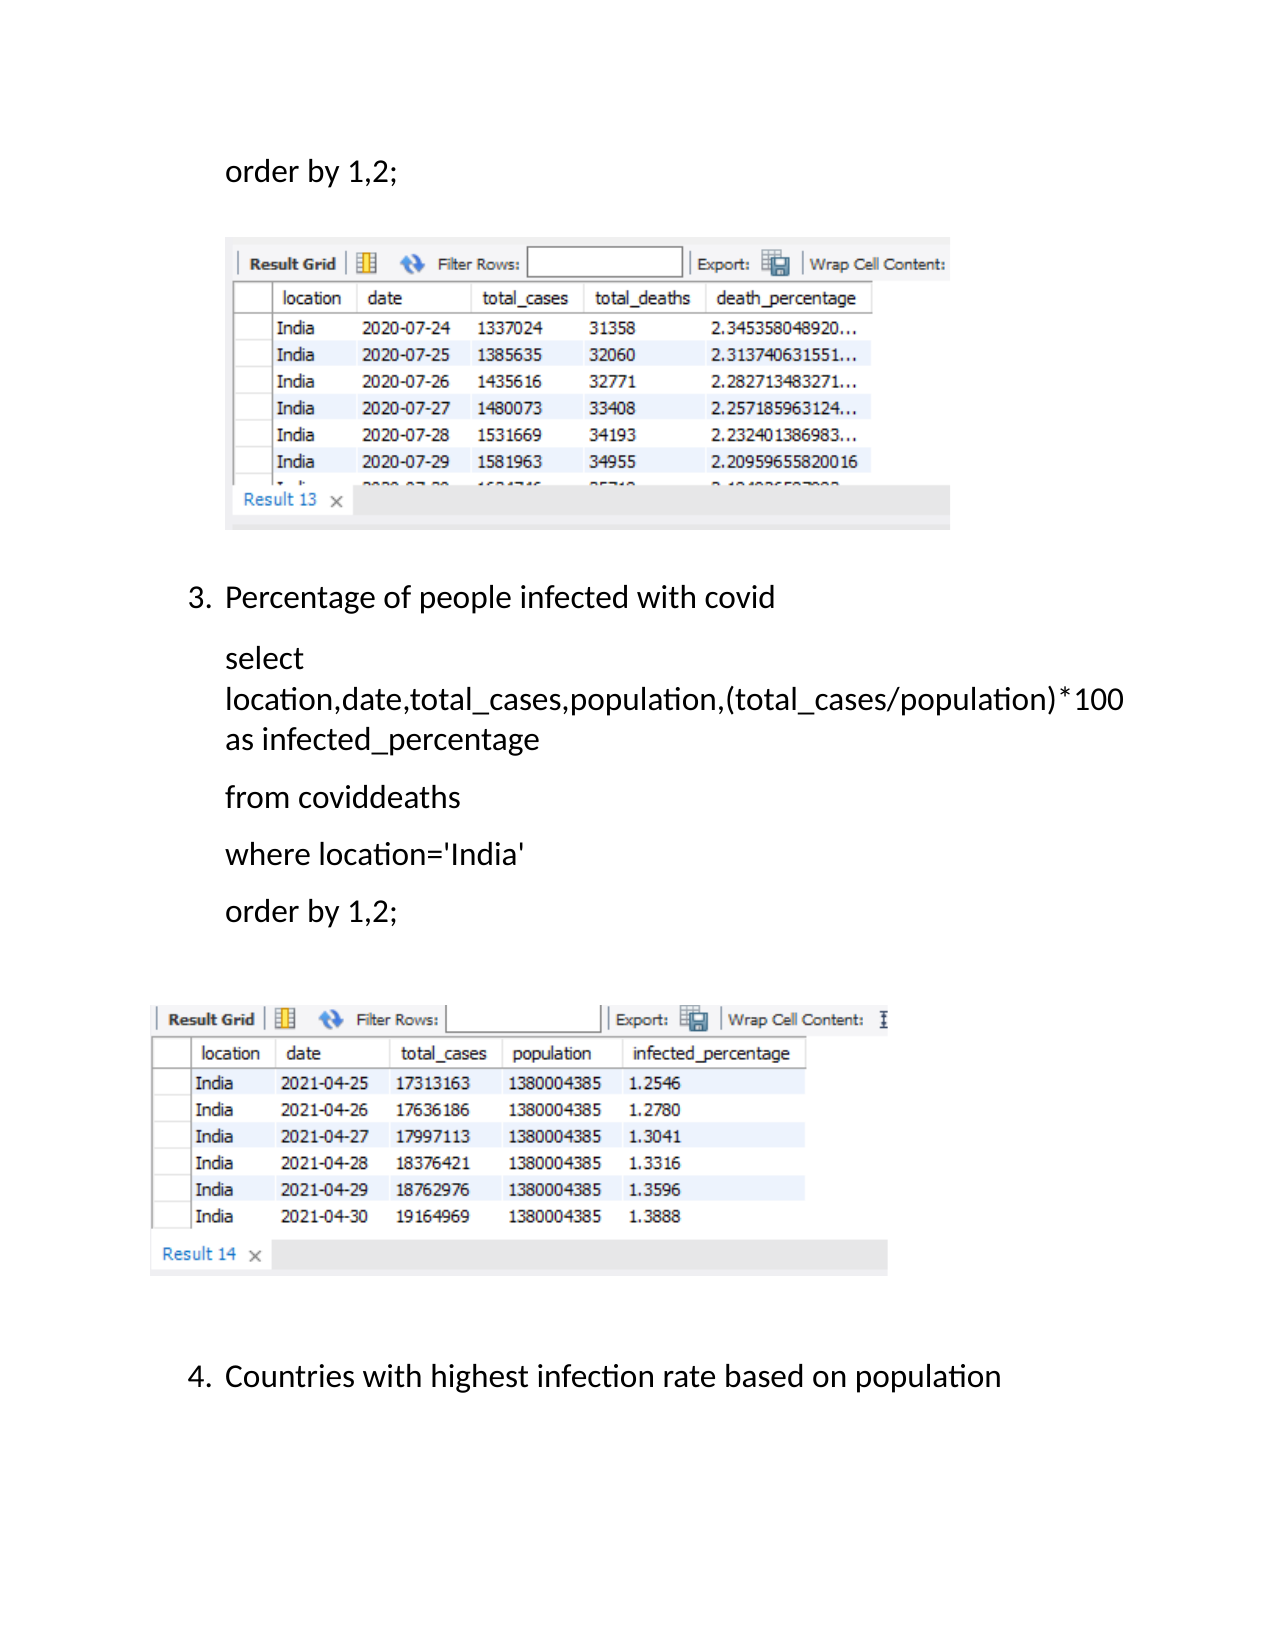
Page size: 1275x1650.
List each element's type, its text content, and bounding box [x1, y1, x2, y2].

list order by 1,2; [225, 150, 1125, 191]
list Countries with highest infection rate based on population [187, 1355, 1125, 1396]
list Percentage of people infected with covid [187, 576, 1125, 617]
picture [225, 237, 951, 530]
text select location,date,total_cases,population,(total_cases/population)*100 as infected_percentage [225, 637, 1125, 759]
picture [150, 1005, 888, 1276]
text from coviddeaths [225, 776, 1125, 816]
text order by 1,2; [225, 891, 1125, 931]
text where location='India' [225, 833, 1125, 874]
